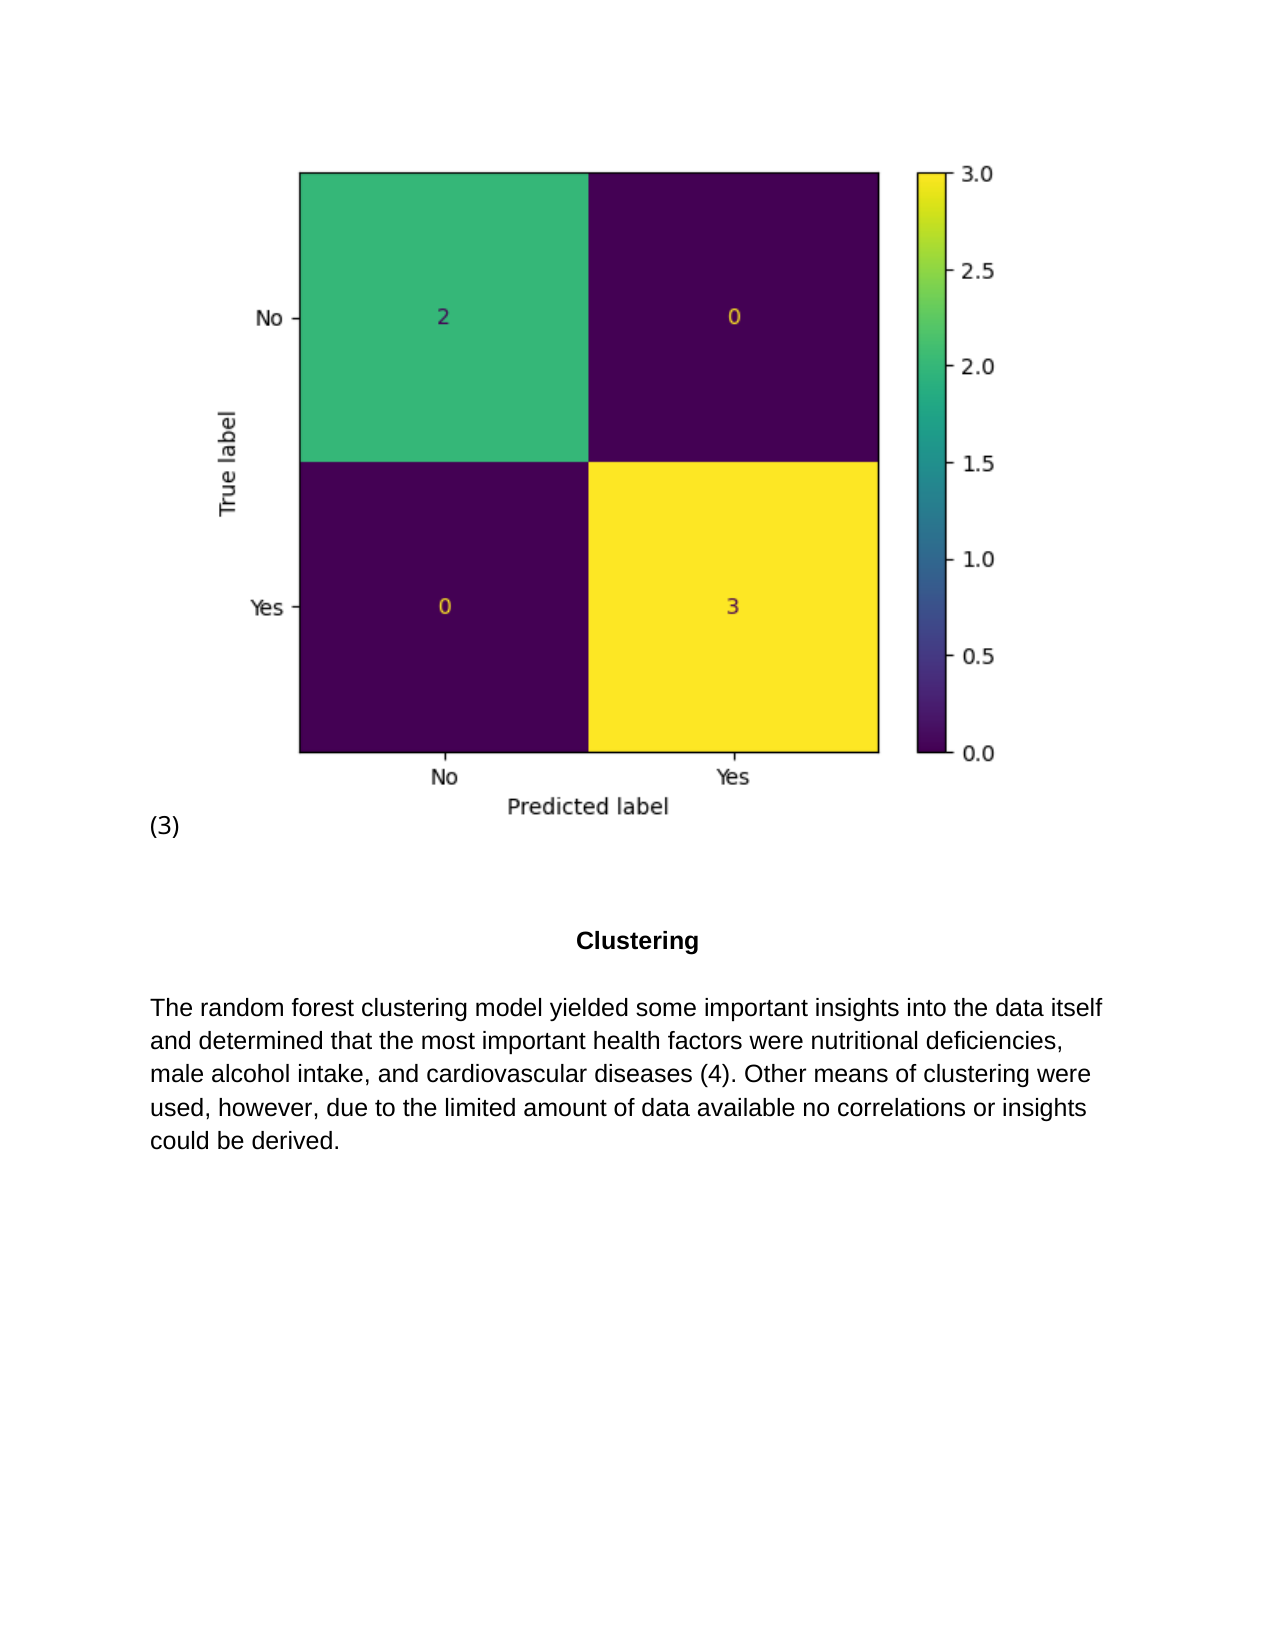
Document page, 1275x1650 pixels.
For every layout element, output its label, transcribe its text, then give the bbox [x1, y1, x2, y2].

text Clustering [150, 926, 1125, 955]
text (3) [150, 150, 1125, 842]
text The random forest clustering model yielded some important insights into the data itself and determined that the most important health factors were nutritional deficiencies, male alcohol intake, and cardiovascular diseases (4). Other means of clustering were used, however, due to the limited amount of data available no correlations or insights could be derived. [150, 993, 1125, 1155]
